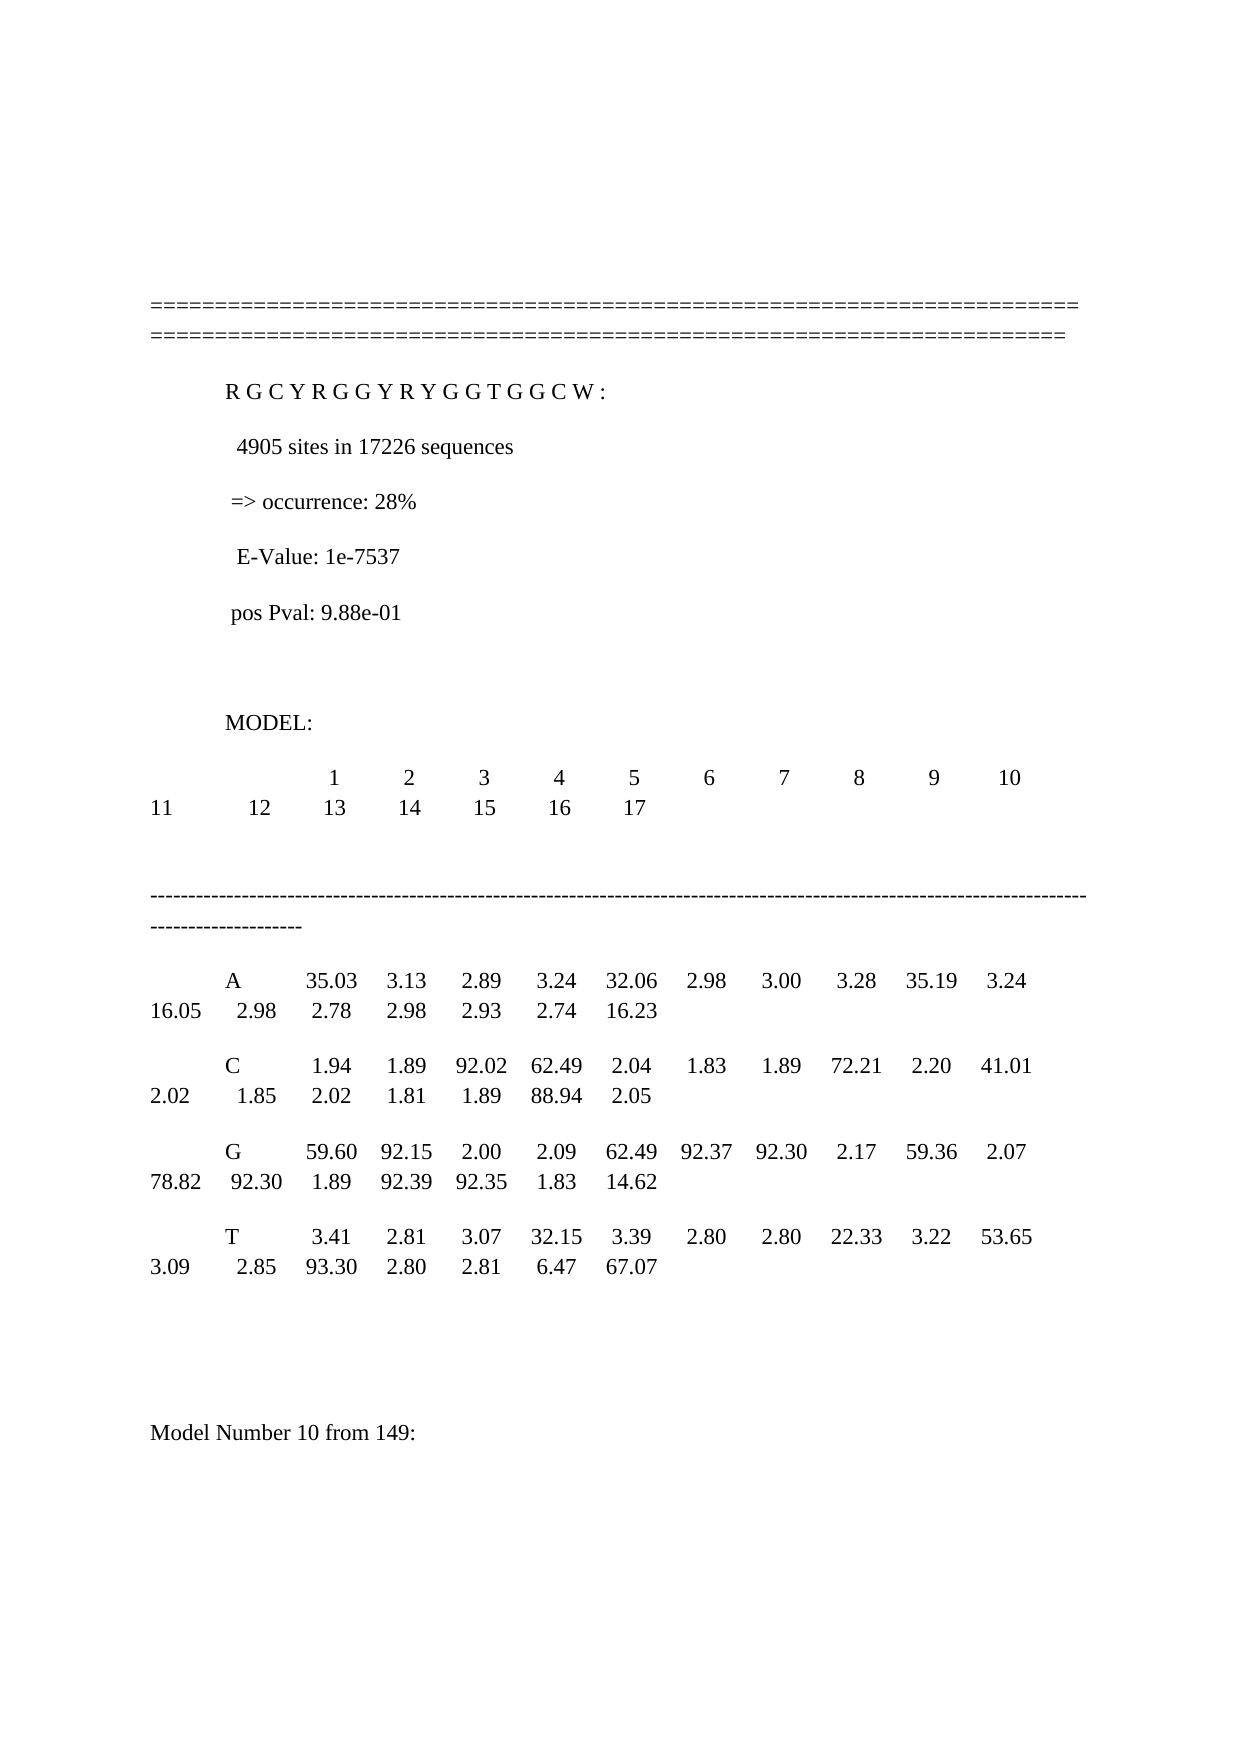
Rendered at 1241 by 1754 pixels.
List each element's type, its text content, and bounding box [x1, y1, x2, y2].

text 1 2 3 4 5 6 7 8 9 10 11 12 13 14 15 16 17 [150, 764, 1090, 821]
text =============================================================================================================================================== [150, 260, 1090, 349]
text 4905 sites in 17226 sequences [150, 433, 1090, 459]
text pos Pval: 9.88e-01 [150, 598, 1090, 625]
text E-Value: 1e-7537 [150, 543, 1090, 570]
text T 3.41 2.81 3.07 32.15 3.39 2.80 2.80 22.33 3.22 53.65 3.09 2.85 93.30 2.80 2.81 6.47 67.07 [150, 1223, 1090, 1280]
text G 59.60 92.15 2.00 2.09 62.49 92.37 92.30 2.17 59.36 2.07 78.82 92.30 1.89 92.39 92.35 1.83 14.62 [150, 1138, 1090, 1194]
text A 35.03 3.13 2.89 3.24 32.06 2.98 3.00 3.28 35.19 3.24 16.05 2.98 2.78 2.98 2.93 2.74 16.23 [150, 967, 1090, 1023]
text C 1.94 1.89 92.02 62.49 2.04 1.83 1.89 72.21 2.20 41.01 2.02 1.85 2.02 1.81 1.89 88.94 2.05 [150, 1052, 1090, 1109]
text => occurrence: 28% [150, 488, 1090, 514]
text Model Number 10 from 149: [150, 1419, 1090, 1445]
text ----------------------------------------------------------------------------------------------------------------------------------------------- [150, 849, 1090, 938]
text R G C Y R G G Y R Y G G T G G C W : [150, 378, 1090, 404]
text MODEL: [150, 709, 1090, 735]
